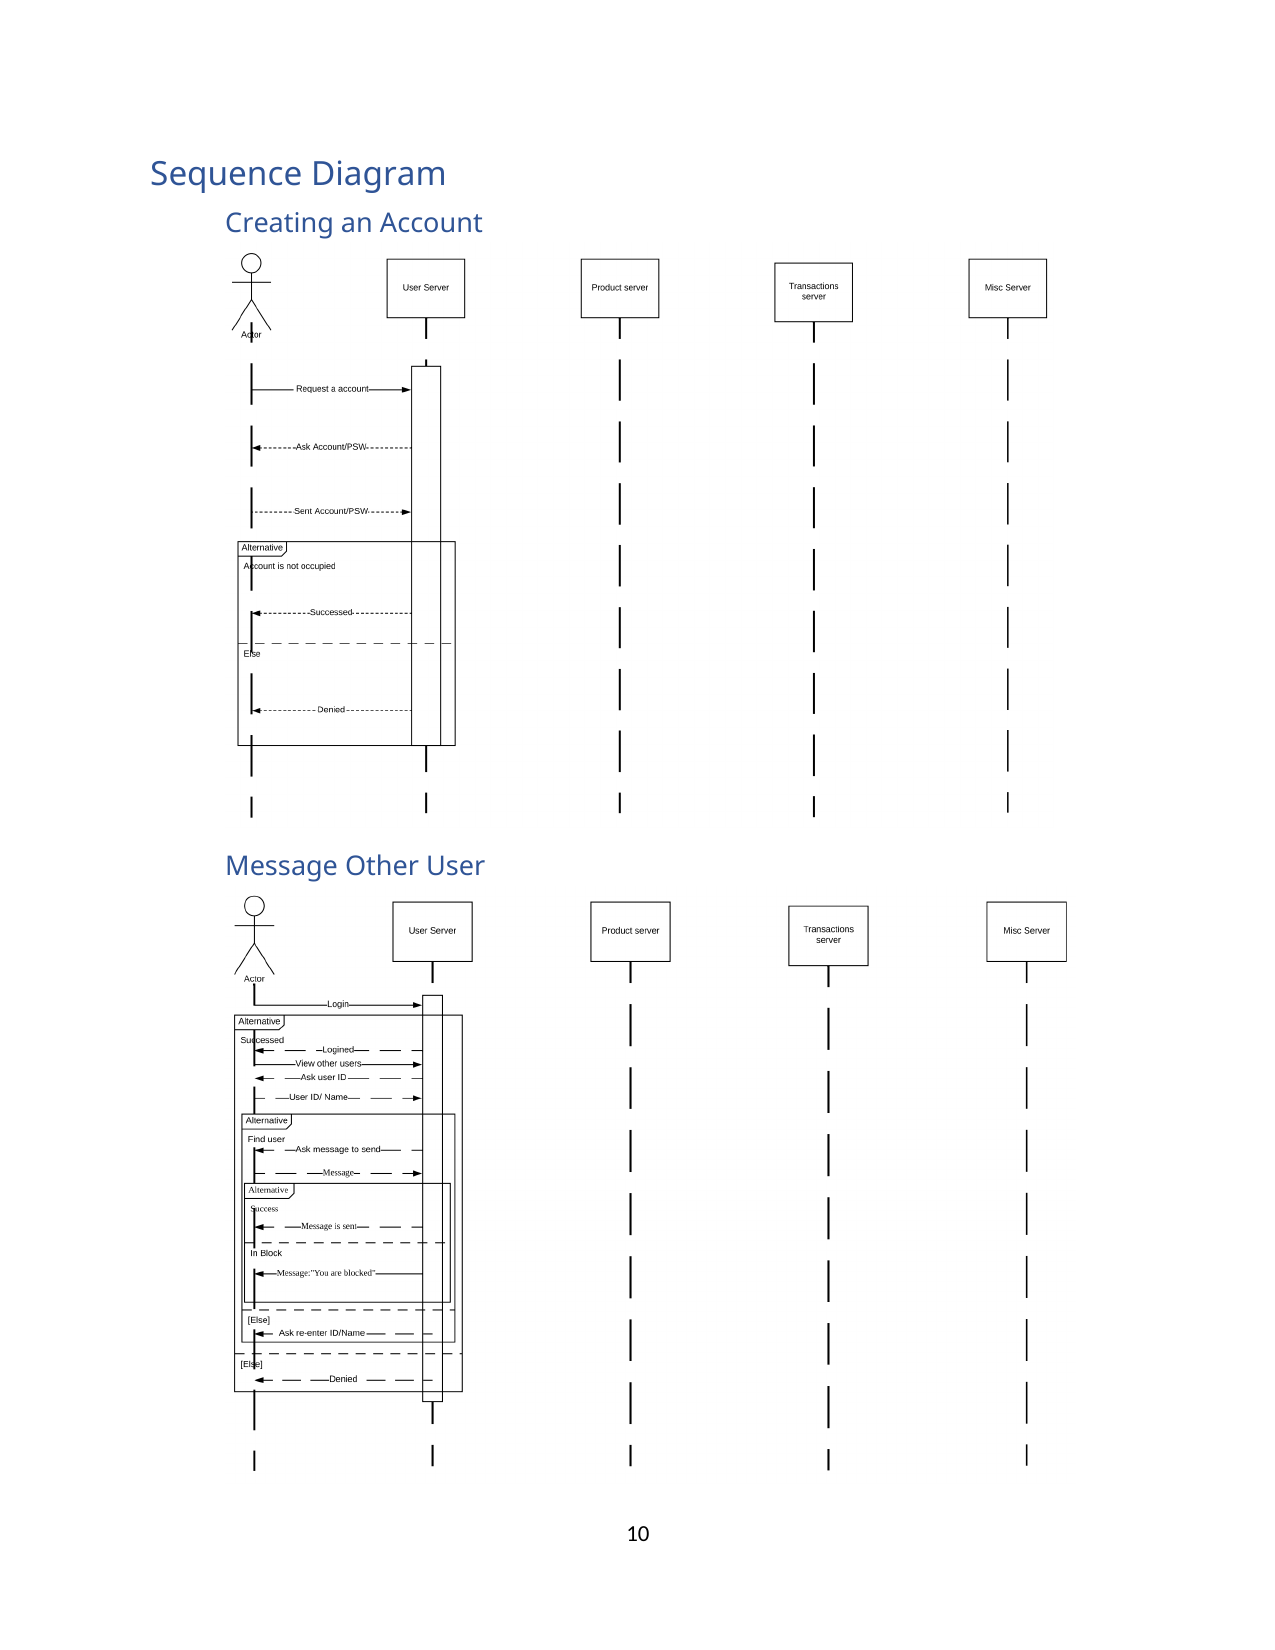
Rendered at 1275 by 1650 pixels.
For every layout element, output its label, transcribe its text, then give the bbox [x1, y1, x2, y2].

picture [225, 886, 1077, 1484]
subtitle Creating an Account [150, 203, 1125, 240]
picture [225, 242, 1054, 828]
subtitle Sequence Diagram [150, 150, 1125, 195]
subtitle Message Other User [150, 846, 1125, 883]
